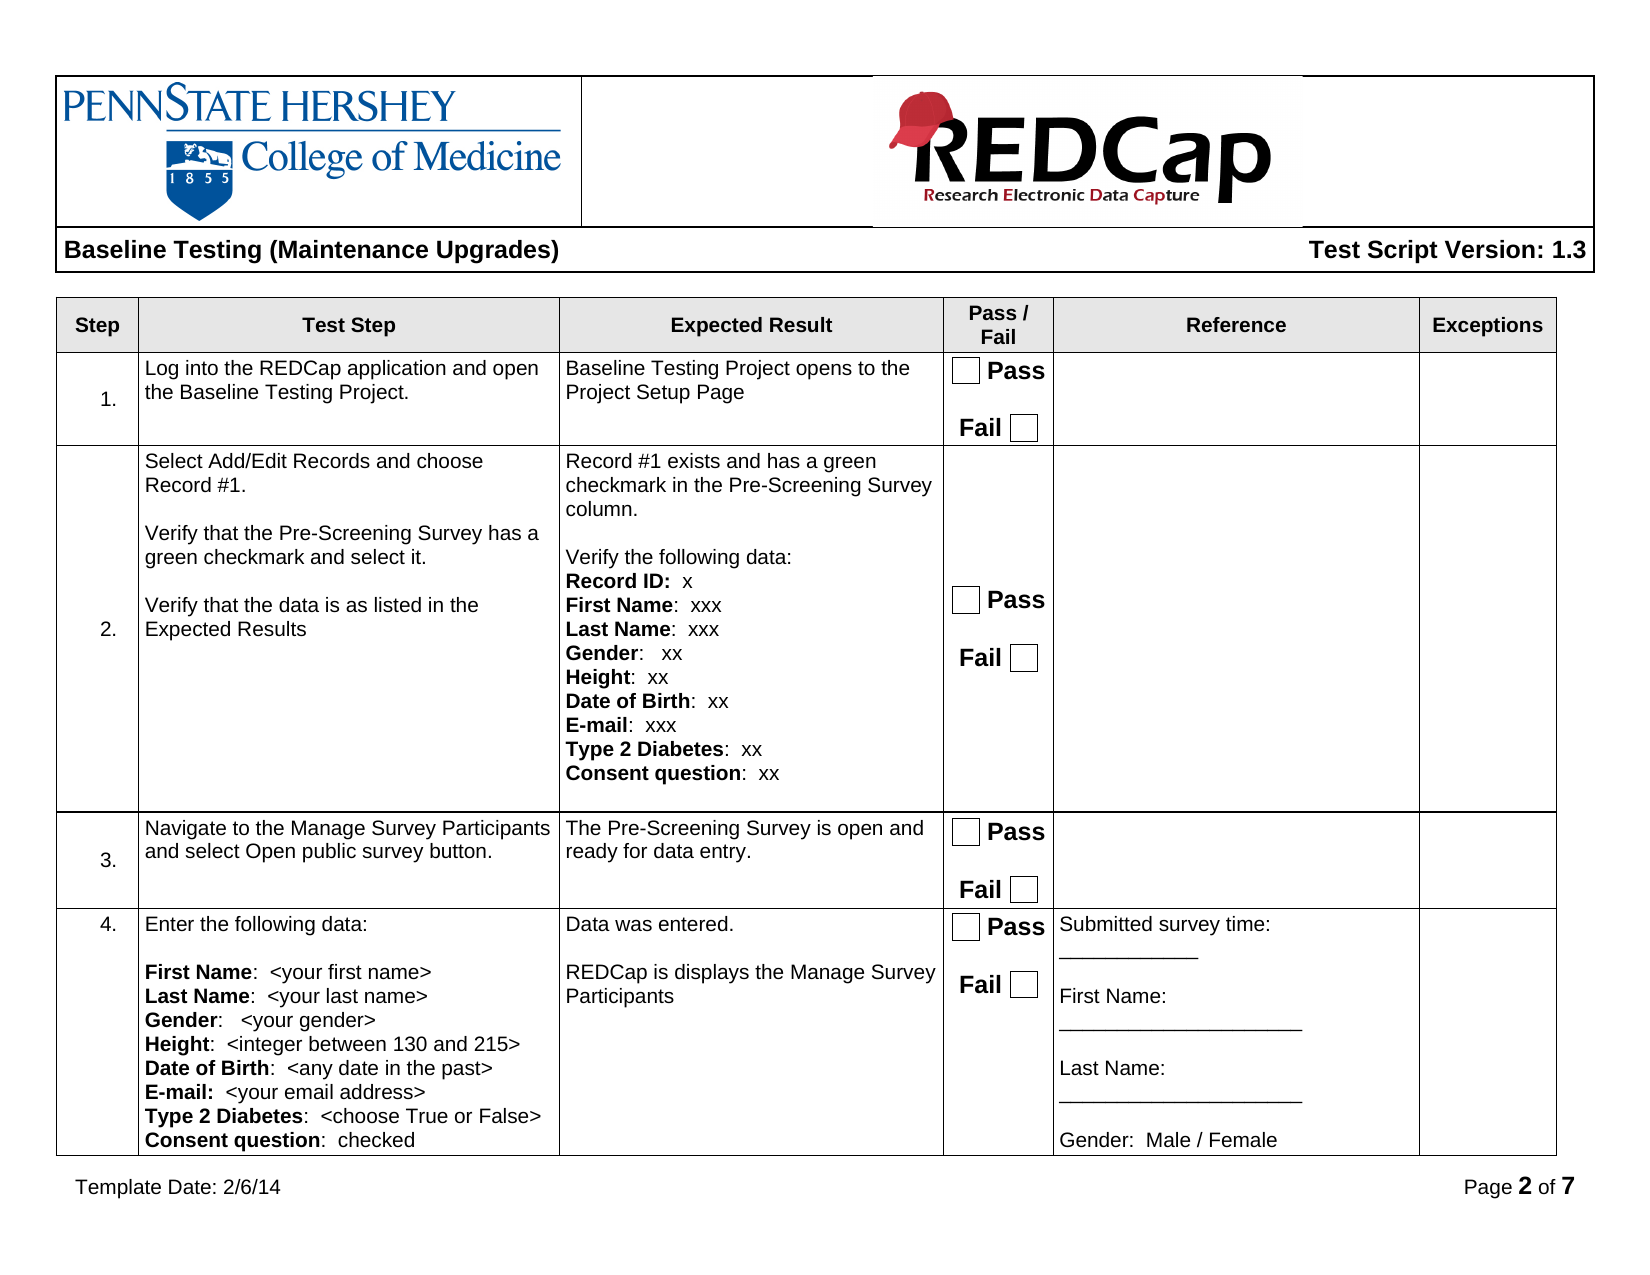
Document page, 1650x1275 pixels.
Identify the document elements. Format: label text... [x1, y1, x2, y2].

table_cell [1054, 446, 1419, 811]
table_header Exceptions [1420, 298, 1556, 352]
table_cell 1. [57, 353, 138, 445]
table_cell Pass Fail [944, 813, 1053, 908]
table_cell Log into the REDCap application and open the Baseline Testing Project. [139, 353, 559, 445]
table_cell [57, 909, 138, 1155]
picture [872, 76, 1303, 227]
table_cell [1420, 353, 1556, 445]
table_cell Pass Fail [944, 909, 1053, 1155]
table_cell Select Add/Edit Records and choose Record #1. Verify that the Pre-Screening Survey has a green checkmark and select it. Verify that the data is as listed in the Expected Results [139, 446, 559, 811]
table_cell [1420, 813, 1556, 908]
picture [63, 82, 561, 221]
table_cell Record #1 exists and has a green checkmark in the Pre-Screening Survey column. Verify the following data: Record ID: x First Name: xxx Last Name: xxx Gender: xx Height: xx Date of Birth: xx E-mail: xxx Type 2 Diabetes: xx Consent question: xx [560, 446, 943, 811]
table_cell Pass Fail [944, 446, 1053, 811]
table_header Reference [1054, 298, 1419, 352]
table_cell Pass Fail [944, 353, 1053, 445]
table_cell [1054, 353, 1419, 445]
table_cell Navigate to the Manage Survey Participants and select Open public survey button. [139, 813, 559, 908]
table_cell 2. [57, 446, 138, 811]
table_cell [1420, 909, 1556, 1155]
table_header Test Step [139, 298, 559, 352]
table_header Pass / Fail [944, 298, 1053, 352]
table_cell The Pre-Screening Survey is open and ready for data entry. [560, 813, 943, 908]
table_cell Data was entered. REDCap is displays the Manage Survey Participants [560, 909, 943, 1155]
table_cell Baseline Testing Project opens to the Project Setup Page [560, 353, 943, 445]
table_header Expected Result [560, 298, 943, 352]
table_cell [57, 813, 138, 908]
table_cell [1420, 446, 1556, 811]
table_header Step [57, 298, 138, 352]
table_cell [1054, 813, 1419, 908]
